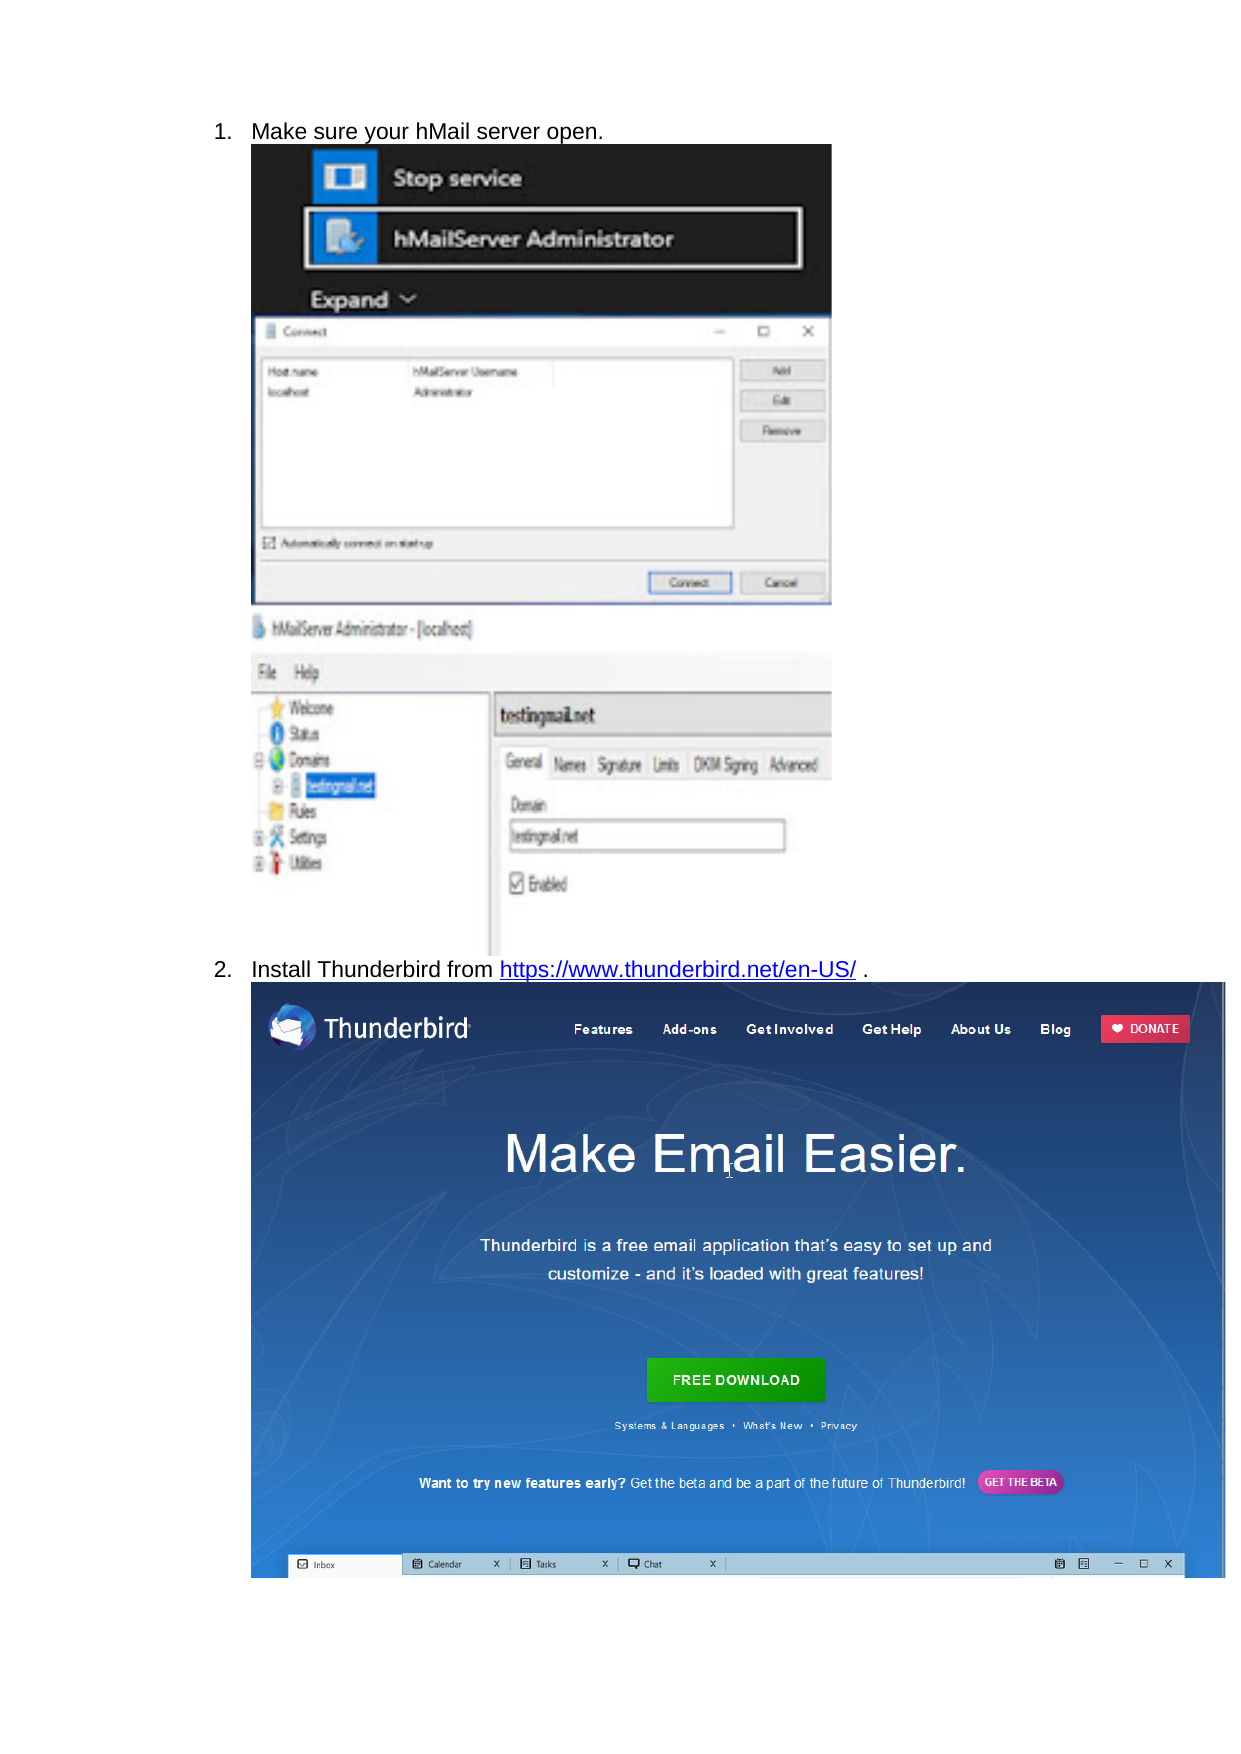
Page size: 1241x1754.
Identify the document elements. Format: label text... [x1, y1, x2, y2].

picture [251, 982, 1226, 1578]
picture [251, 144, 832, 956]
